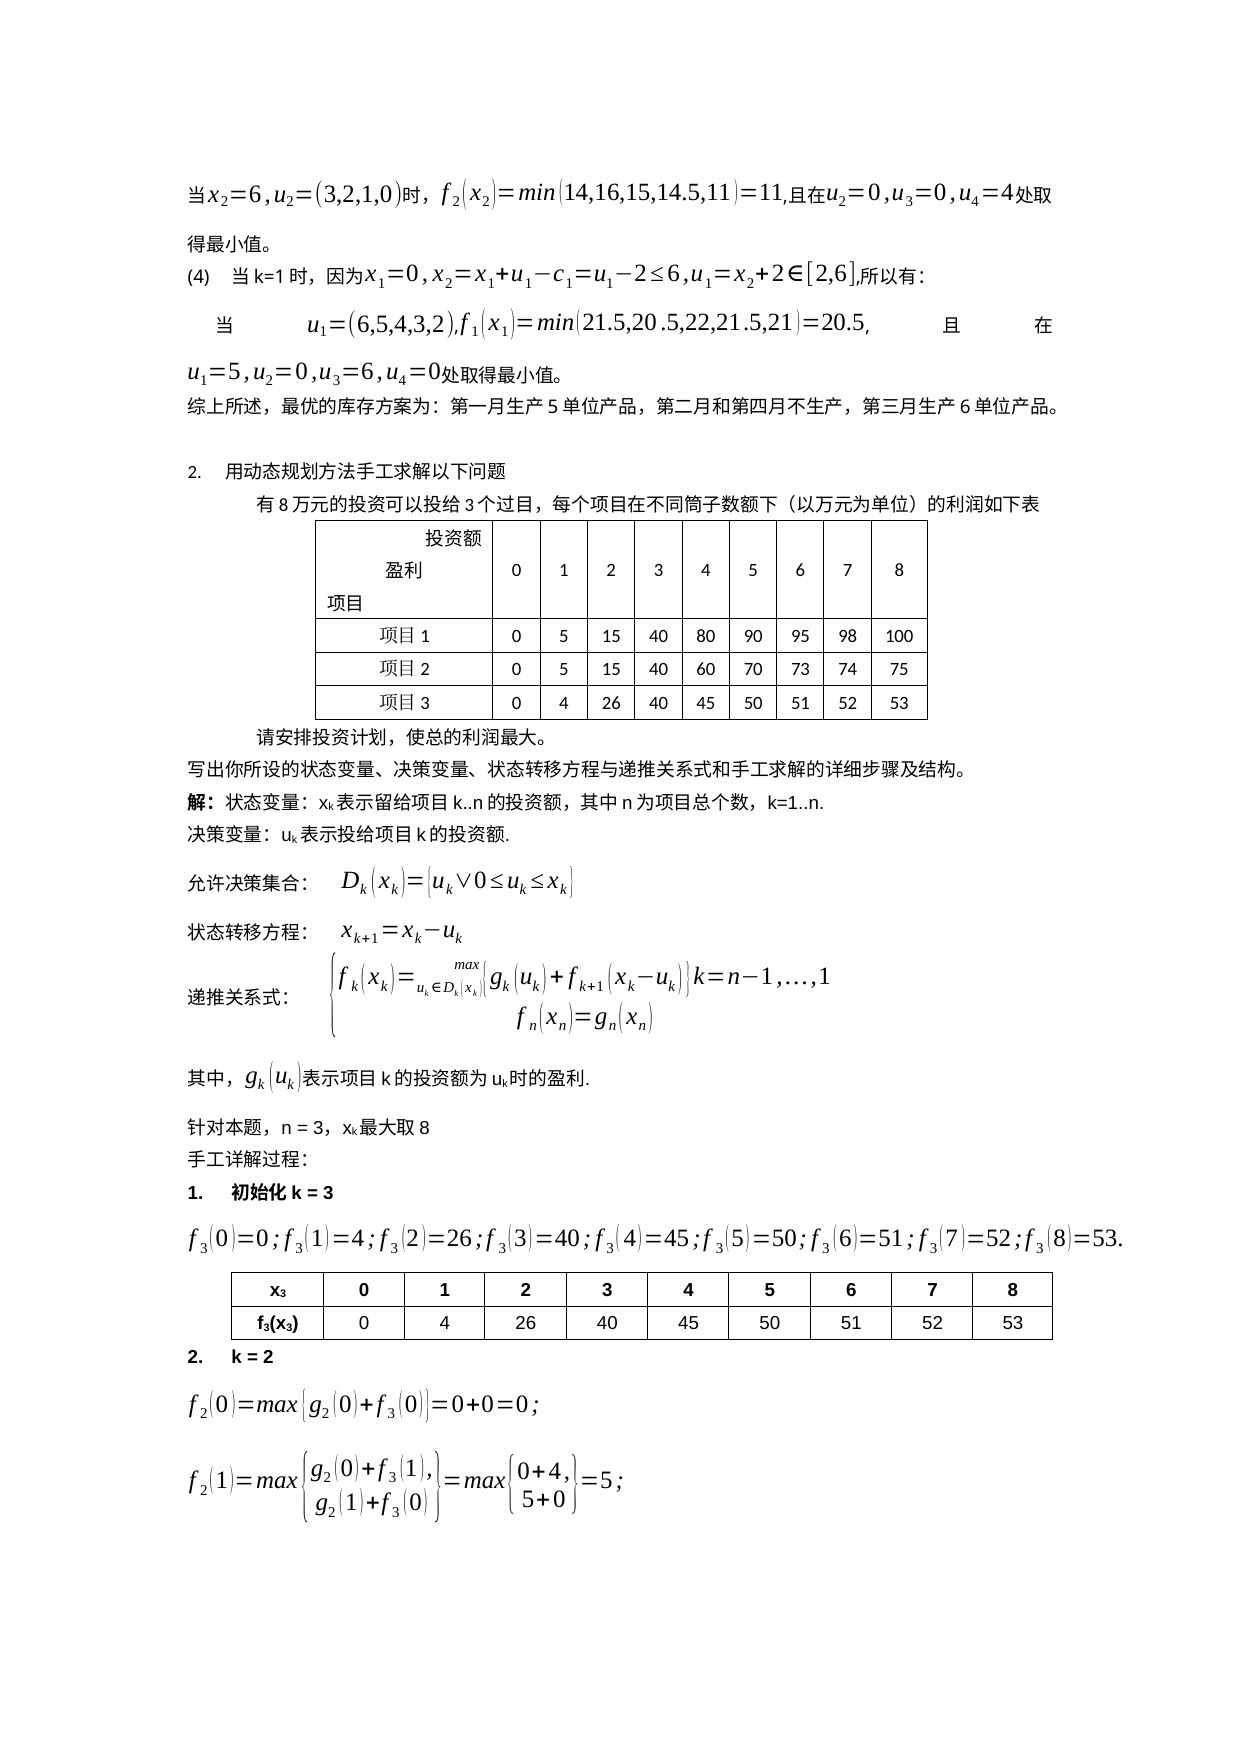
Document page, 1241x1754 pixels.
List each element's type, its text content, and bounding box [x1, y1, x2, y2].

table_header 1 [405, 1273, 484, 1306]
table_cell 项目3 [316, 686, 492, 719]
table_cell 51 [777, 686, 823, 719]
text 状态转移方程： [187, 915, 1053, 947]
list 初始化k = 3 [187, 1175, 1053, 1207]
text 当时，,且在处取得最小值。 [187, 162, 1053, 259]
list k = 2 [187, 1340, 1053, 1373]
table_header 7 [892, 1273, 972, 1306]
table_header x3 [232, 1273, 323, 1306]
list 当k=1时，因为,所以有： [187, 259, 1053, 292]
text 综上所述，最优的库存方案为：第一月生产5单位产品，第二月和第四月不生产，第三月生产6单位产品。 [187, 389, 1053, 422]
text 当,,且在处取得最小值。 [187, 292, 1053, 389]
table_cell 53 [973, 1307, 1052, 1339]
list 有8万元的投资可以投给3个过目，每个项目在不同筒子数额下（以万元为单位）的利润如下表 [225, 487, 1053, 519]
table_cell 52 [892, 1307, 972, 1339]
table_header 6 [811, 1273, 891, 1306]
table_cell 50 [730, 686, 776, 719]
list 用动态规划方法手工求解以下问题 [187, 454, 1053, 487]
table_cell 53 [872, 686, 927, 719]
table_header 3 [635, 521, 682, 618]
table_cell 40 [567, 1307, 647, 1339]
table_cell 0 [324, 1307, 404, 1339]
table_header 6 [777, 521, 823, 618]
table_cell 100 [872, 619, 927, 652]
table_header 4 [648, 1273, 728, 1306]
table_cell 60 [683, 653, 729, 685]
table_header 3 [567, 1273, 647, 1306]
table_header 8 [973, 1273, 1052, 1306]
table_cell 50 [729, 1307, 810, 1339]
table_cell 4 [405, 1307, 484, 1339]
table_header 5 [729, 1273, 810, 1306]
table_cell 项目2 [316, 653, 492, 685]
table_header 1 [541, 521, 587, 618]
table_cell 5 [541, 619, 587, 652]
table_cell 45 [683, 686, 729, 719]
table_cell 5 [541, 653, 587, 685]
text 手工详解过程： [187, 1142, 1053, 1175]
table_header 7 [824, 521, 871, 618]
text 递推关系式： [187, 947, 1053, 1045]
table_cell 26 [485, 1307, 566, 1339]
table_cell f3(x3) [232, 1307, 323, 1339]
text 解：状态变量：xk 表示留给项目k..n的投资额，其中n为项目总个数，k=1..n. [187, 785, 1053, 817]
table_cell 40 [635, 686, 682, 719]
table_cell 80 [683, 619, 729, 652]
table_cell 40 [635, 619, 682, 652]
table_header 0 [324, 1273, 404, 1306]
table_cell 95 [777, 619, 823, 652]
table_header 2 [588, 521, 634, 618]
text 写出你所设的状态变量、决策变量、状态转移方程与递推关系式和手工求解的详细步骤及结构。 [187, 752, 1053, 785]
table_header 0 [493, 521, 540, 618]
table_cell 0 [493, 686, 540, 719]
table_cell 90 [730, 619, 776, 652]
table_header 2 [485, 1273, 566, 1306]
table_header 8 [872, 521, 927, 618]
table_cell 75 [872, 653, 927, 685]
table_cell 15 [588, 619, 634, 652]
text 针对本题，n = 3，xk最大取8 [187, 1110, 1053, 1142]
table_cell 52 [824, 686, 871, 719]
table_cell 45 [648, 1307, 728, 1339]
table_header 4 [683, 521, 729, 618]
table_cell 70 [730, 653, 776, 685]
table_cell 73 [777, 653, 823, 685]
table_cell 0 [493, 653, 540, 685]
table_cell 0 [493, 619, 540, 652]
table_cell 15 [588, 653, 634, 685]
table_cell 98 [824, 619, 871, 652]
table_cell 项目1 [316, 619, 492, 652]
table_header 5 [730, 521, 776, 618]
list 请安排投资计划，使总的利润最大。 [225, 720, 1053, 752]
table_cell 51 [811, 1307, 891, 1339]
text 允许决策集合： [187, 850, 1053, 915]
text 其中，表示项目k的投资额为uk时的盈利. [187, 1045, 1053, 1110]
text 决策变量：uk 表示投给项目k的投资额. [187, 817, 1053, 850]
table_cell 26 [588, 686, 634, 719]
table_header 投资额 盈利 项目 [316, 521, 492, 618]
table_cell 74 [824, 653, 871, 685]
table_cell 40 [635, 653, 682, 685]
table_cell 4 [541, 686, 587, 719]
